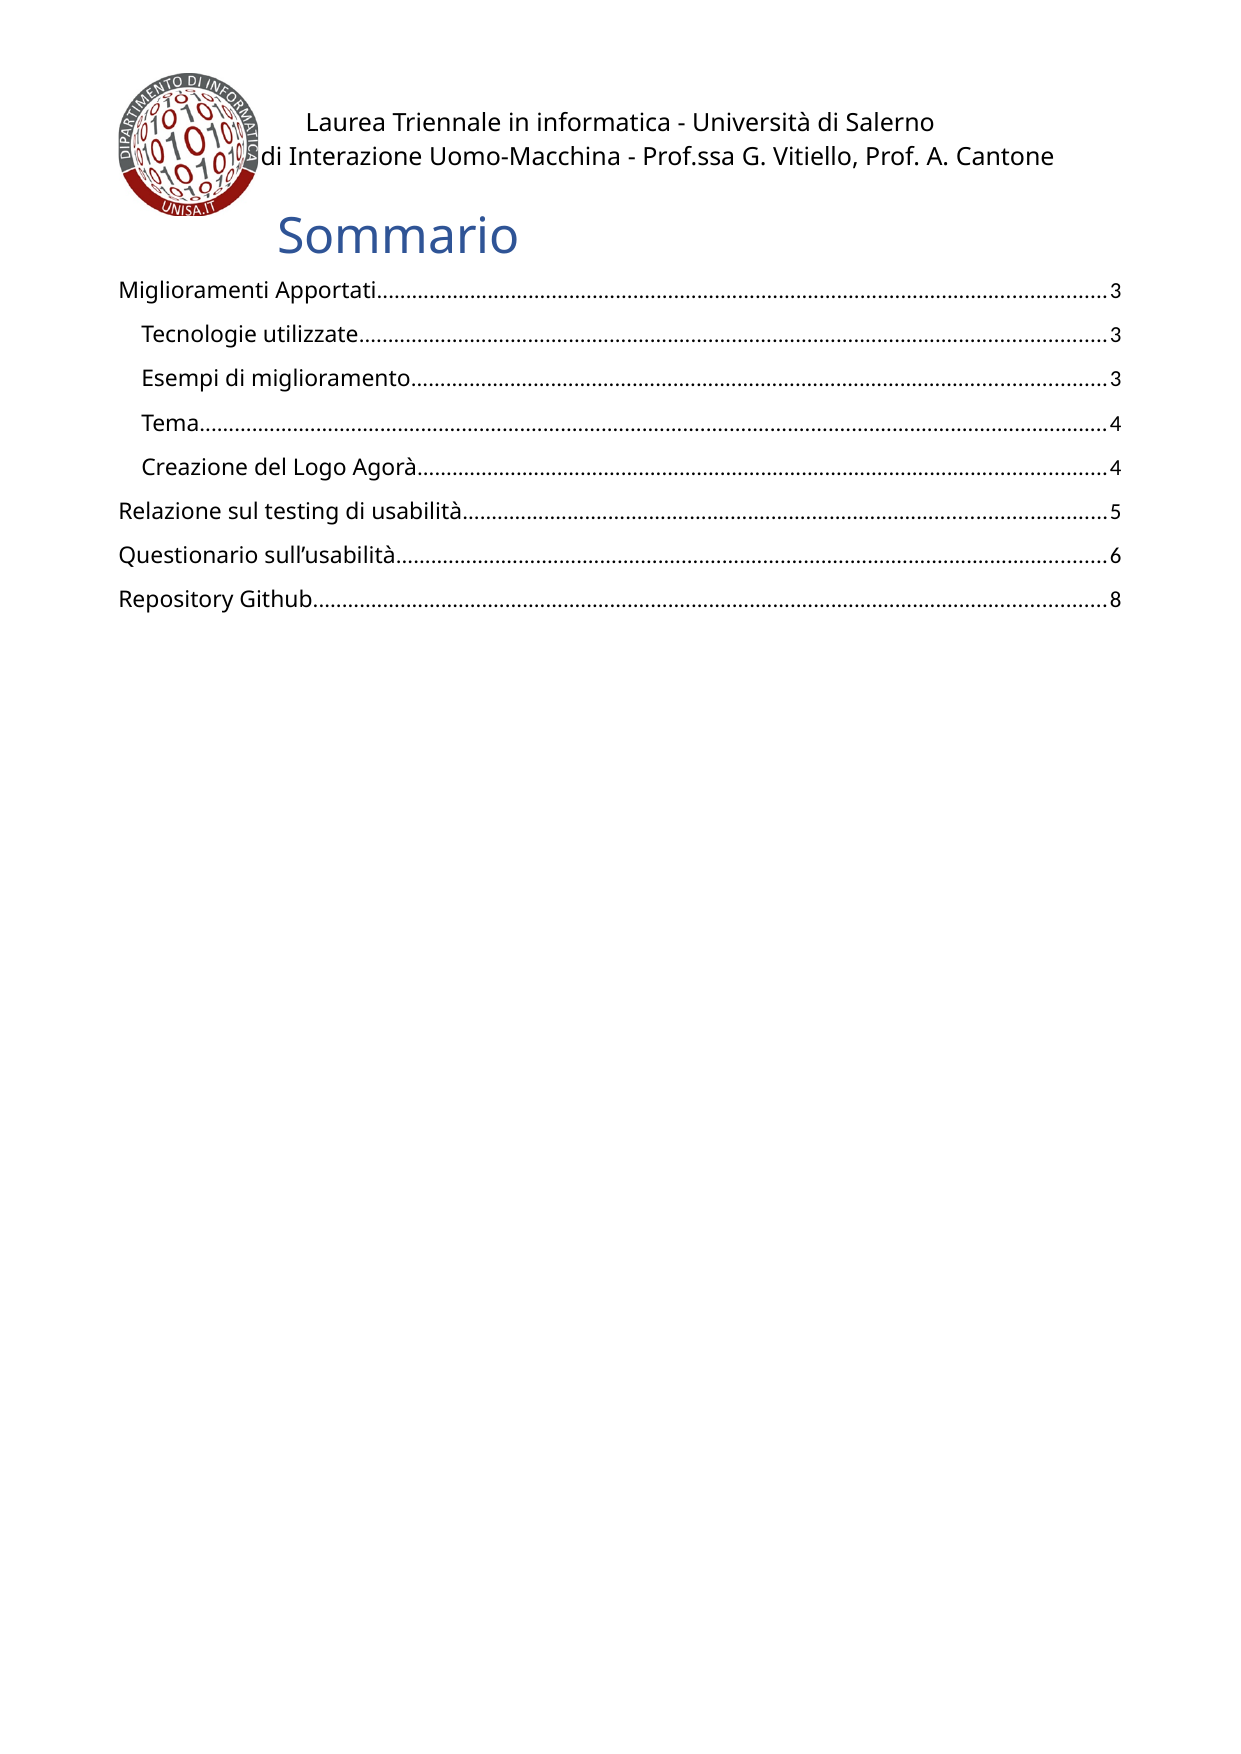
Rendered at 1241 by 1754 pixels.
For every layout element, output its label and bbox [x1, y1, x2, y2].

picture [117, 73, 258, 215]
